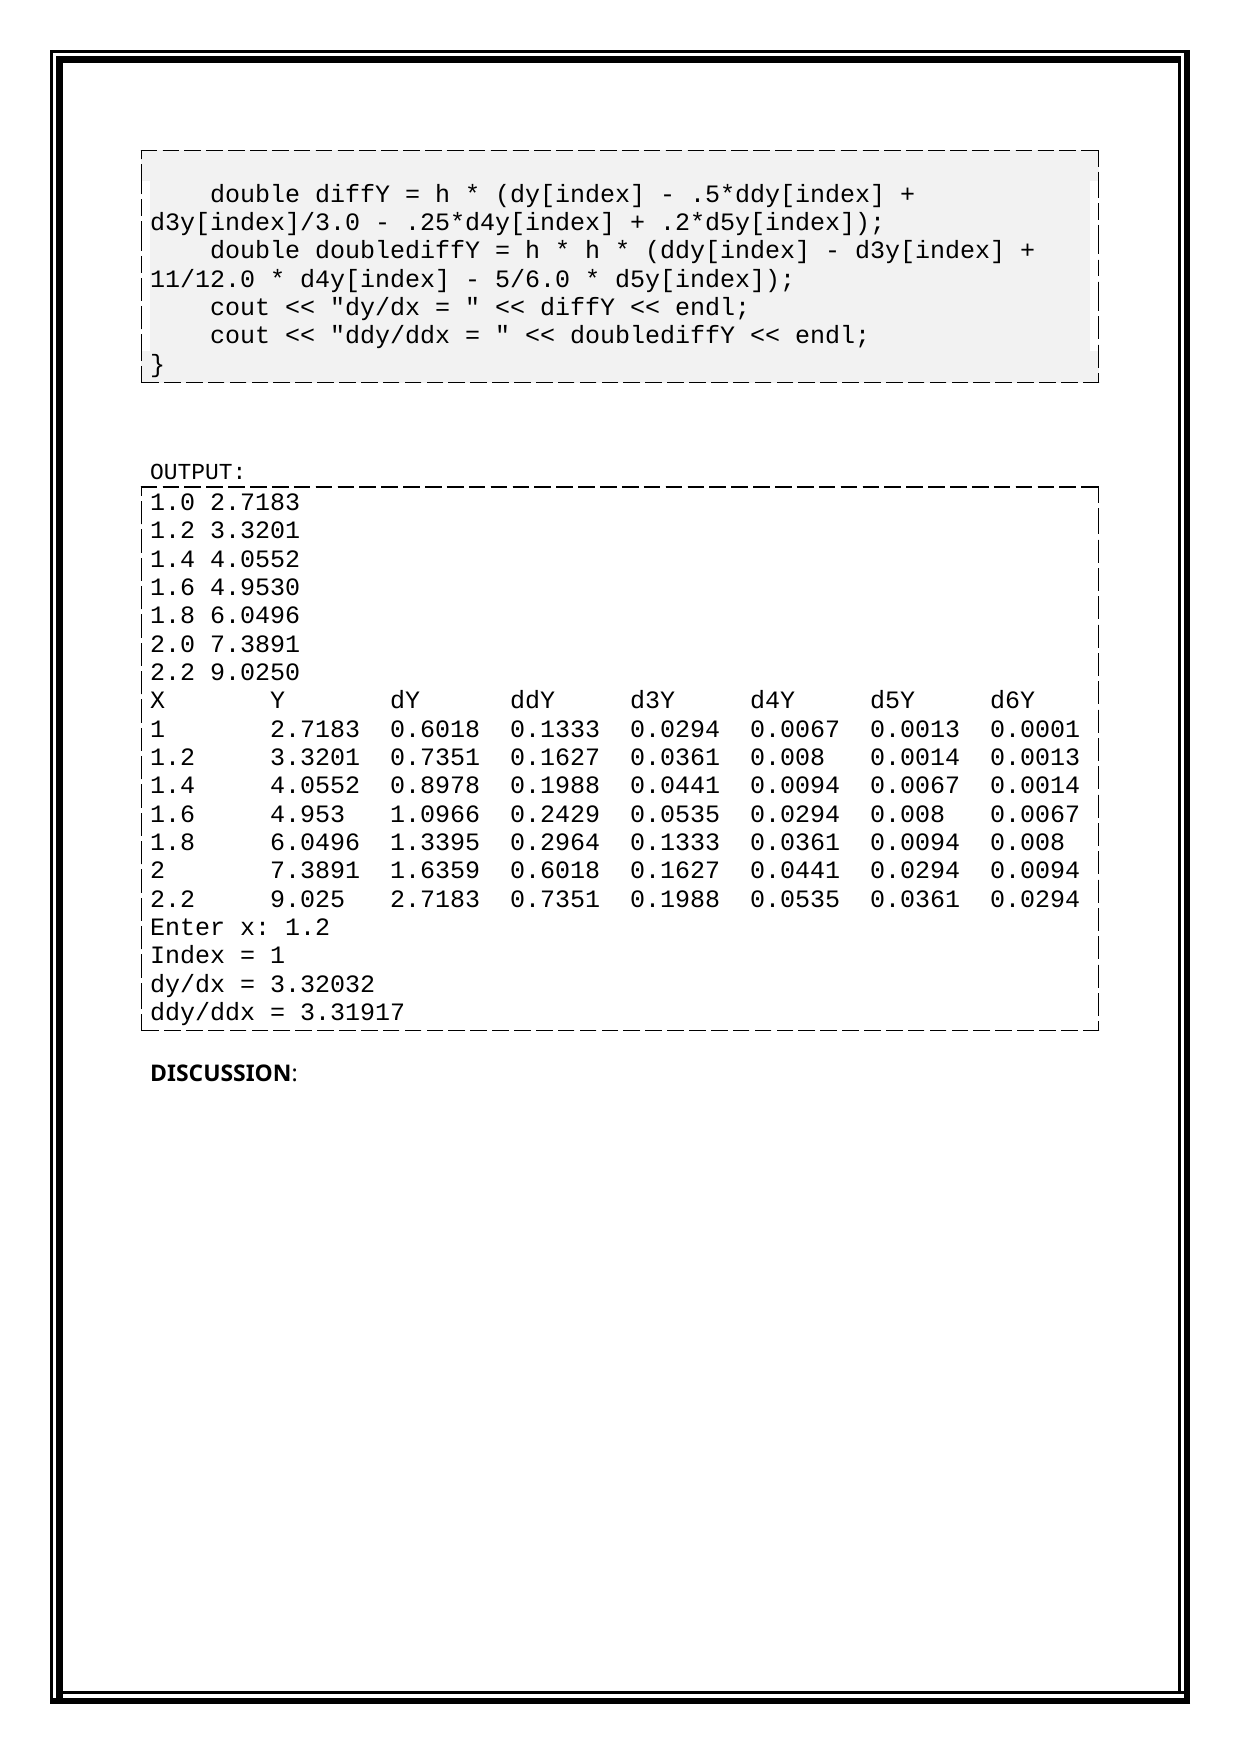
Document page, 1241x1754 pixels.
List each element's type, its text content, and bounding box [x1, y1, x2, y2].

text 2 7.3891 1.6359 0.6018 0.1627 0.0441 0.0294 0.0094 [150, 858, 1090, 886]
text X Y dY ddY d3Y d4Y d5Y d6Y [150, 688, 1090, 716]
text cout << "dy/dx = " << diffY << endl; [150, 294, 1090, 323]
text 1.8 6.0496 1.3395 0.2964 0.1333 0.0361 0.0094 0.008 [150, 829, 1090, 858]
text dy/dx = 3.32032 [150, 971, 1090, 996]
text 1.4 4.0552 0.8978 0.1988 0.0441 0.0094 0.0067 0.0014 [150, 773, 1090, 801]
text 1.2 3.3201 [150, 518, 1090, 546]
text Enter x: 1.2 [150, 914, 1090, 943]
text 1.4 4.0552 [150, 546, 1090, 574]
text 2.2 9.0250 [150, 659, 1090, 688]
text } [141, 348, 1099, 383]
text 1.6 4.9530 [150, 574, 1090, 603]
text Index = 1 [150, 943, 1090, 971]
text DISCUSSION: [150, 1057, 1090, 1088]
text double doublediffY = h * h * (ddy[index] - d3y[index] + 11/12.0 * d4y[index] - 5/6.0 * d5y[index]); [150, 238, 1090, 294]
text 2.0 7.3891 [150, 631, 1090, 659]
text 1.2 3.3201 0.7351 0.1627 0.0361 0.008 0.0014 0.0013 [150, 744, 1090, 773]
text 1.6 4.953 1.0966 0.2429 0.0535 0.0294 0.008 0.0067 [150, 801, 1090, 829]
text double diffY = h * (dy[index] - .5*ddy[index] + d3y[index]/3.0 - .25*d4y[index] + .2*d5y[index]); [150, 181, 1090, 238]
text 1.8 6.0496 [150, 603, 1090, 631]
text 2.2 9.025 2.7183 0.7351 0.1988 0.0535 0.0361 0.0294 [150, 886, 1090, 914]
text OUTPUT: [150, 460, 1090, 486]
text cout << "ddy/ddx = " << doublediffY << endl; [150, 323, 1090, 348]
text 1 2.7183 0.6018 0.1333 0.0294 0.0067 0.0013 0.0001 [150, 716, 1090, 744]
text ddy/ddx = 3.31917 [141, 996, 1099, 1031]
text 1.0 2.7183 [141, 486, 1099, 518]
